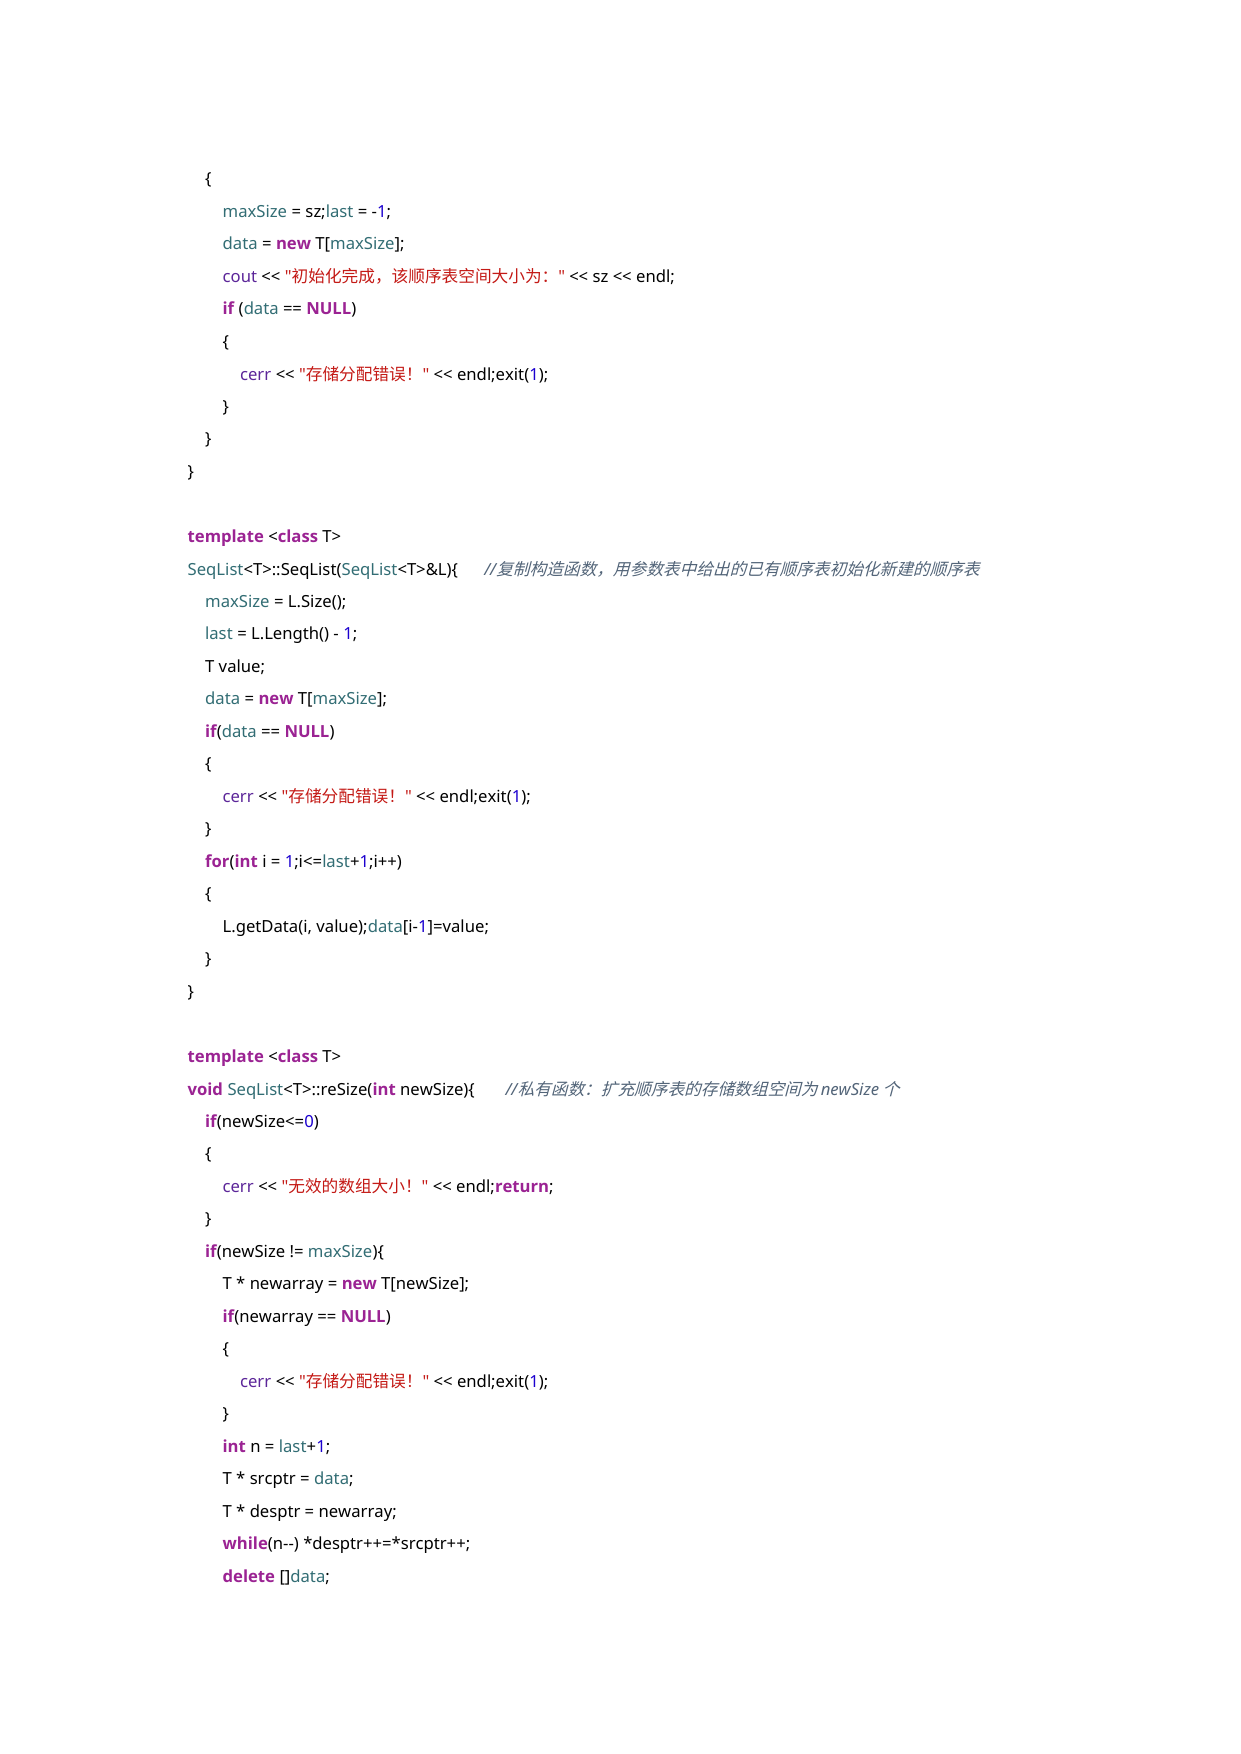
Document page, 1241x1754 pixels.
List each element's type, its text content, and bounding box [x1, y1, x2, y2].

text if(newSize<=0) [187, 1104, 1053, 1137]
text data = new T[maxSize]; [187, 227, 1053, 259]
text } [187, 942, 1053, 974]
text T value; [187, 649, 1053, 682]
text T * srcptr = data; [187, 1462, 1053, 1494]
text } [187, 389, 1053, 422]
text if(newSize != maxSize){ [187, 1234, 1053, 1267]
text } [187, 812, 1053, 844]
text { [187, 162, 1053, 194]
text for(int i = 1;i<=last+1;i++) [187, 844, 1053, 877]
text { [187, 324, 1053, 357]
text template <class T> [187, 519, 1053, 552]
text if(newarray == NULL) [187, 1299, 1053, 1332]
text int n = last+1; [187, 1429, 1053, 1462]
text if(data == NULL) [187, 714, 1053, 747]
text cerr << "无效的数组大小！" << endl;return; [187, 1169, 1053, 1202]
text last = L.Length() - 1; [187, 617, 1053, 649]
text } [187, 1397, 1053, 1429]
text while(n--) *desptr++=*srcptr++; [187, 1527, 1053, 1559]
text } [187, 422, 1053, 454]
text maxSize = L.Size(); [187, 584, 1053, 617]
text void SeqList<T>::reSize(int newSize){ //私有函数：扩充顺序表的存储数组空间为newSize个 [187, 1072, 1053, 1104]
text } [187, 974, 1053, 1007]
text if (data == NULL) [187, 292, 1053, 324]
text T * newarray = new T[newSize]; [187, 1267, 1053, 1299]
text data = new T[maxSize]; [187, 682, 1053, 714]
text L.getData(i, value);data[i-1]=value; [187, 909, 1053, 942]
text template <class T> [187, 1039, 1053, 1072]
text cerr << "存储分配错误！" << endl;exit(1); [187, 1364, 1053, 1397]
text SeqList<T>::SeqList(SeqList<T>&L){ //复制构造函数，用参数表中给出的已有顺序表初始化新建的顺序表 [187, 552, 1053, 584]
text cout << "初始化完成，该顺序表空间大小为：" << sz << endl; [187, 259, 1053, 292]
text maxSize = sz;last = -1; [187, 194, 1053, 227]
text { [187, 877, 1053, 909]
text delete []data; [187, 1559, 1053, 1592]
text { [187, 1137, 1053, 1169]
text cerr << "存储分配错误！" << endl;exit(1); [187, 357, 1053, 389]
text cerr << "存储分配错误！" << endl;exit(1); [187, 779, 1053, 812]
text T * desptr = newarray; [187, 1494, 1053, 1527]
text } [187, 454, 1053, 487]
text } [187, 1202, 1053, 1234]
text { [187, 1332, 1053, 1364]
text { [187, 747, 1053, 779]
